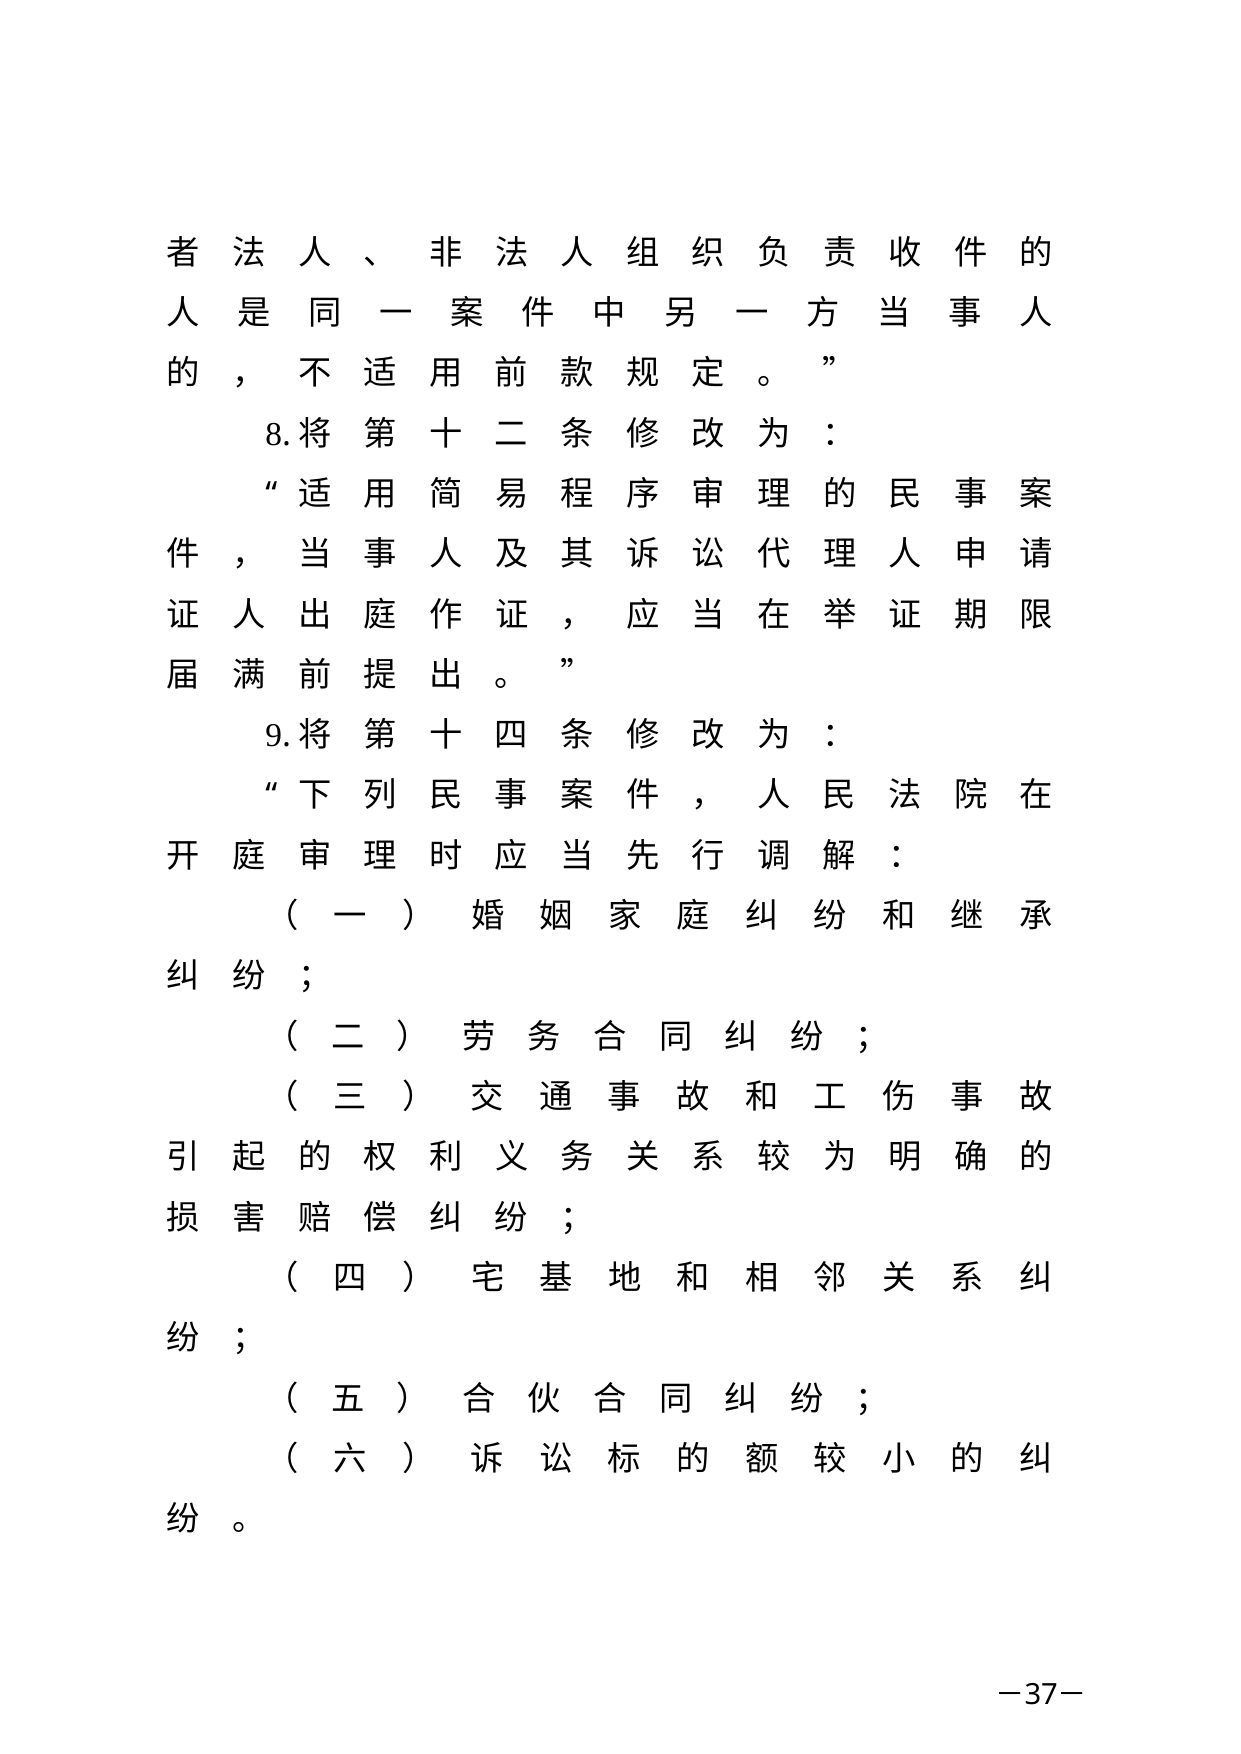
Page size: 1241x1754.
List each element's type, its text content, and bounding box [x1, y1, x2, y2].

text （六）诉讼标的额较小的纠纷。 [167, 1426, 1085, 1546]
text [167, 219, 1085, 400]
text “下列民事案件，人民法院在开庭审理时应当先行调解： [167, 762, 1085, 883]
text （二）劳务合同纠纷； [167, 1003, 1085, 1064]
text （四）宅基地和相邻关系纠纷； [167, 1245, 1085, 1365]
text （三）交通事故和工伤事故引起的权利义务关系较为明确的损害赔偿纠纷； [167, 1064, 1085, 1245]
text （五）合伙合同纠纷； [167, 1365, 1085, 1426]
text 9.将第十四条修改为： [167, 702, 1085, 762]
text 8.将第十二条修改为： [167, 400, 1085, 461]
text （一）婚姻家庭纠纷和继承纠纷； [167, 883, 1085, 1003]
text “适用简易程序审理的民事案件，当事人及其诉讼代理人申请证人出庭作证，应当在举证期限届满前提出。” [167, 461, 1085, 702]
